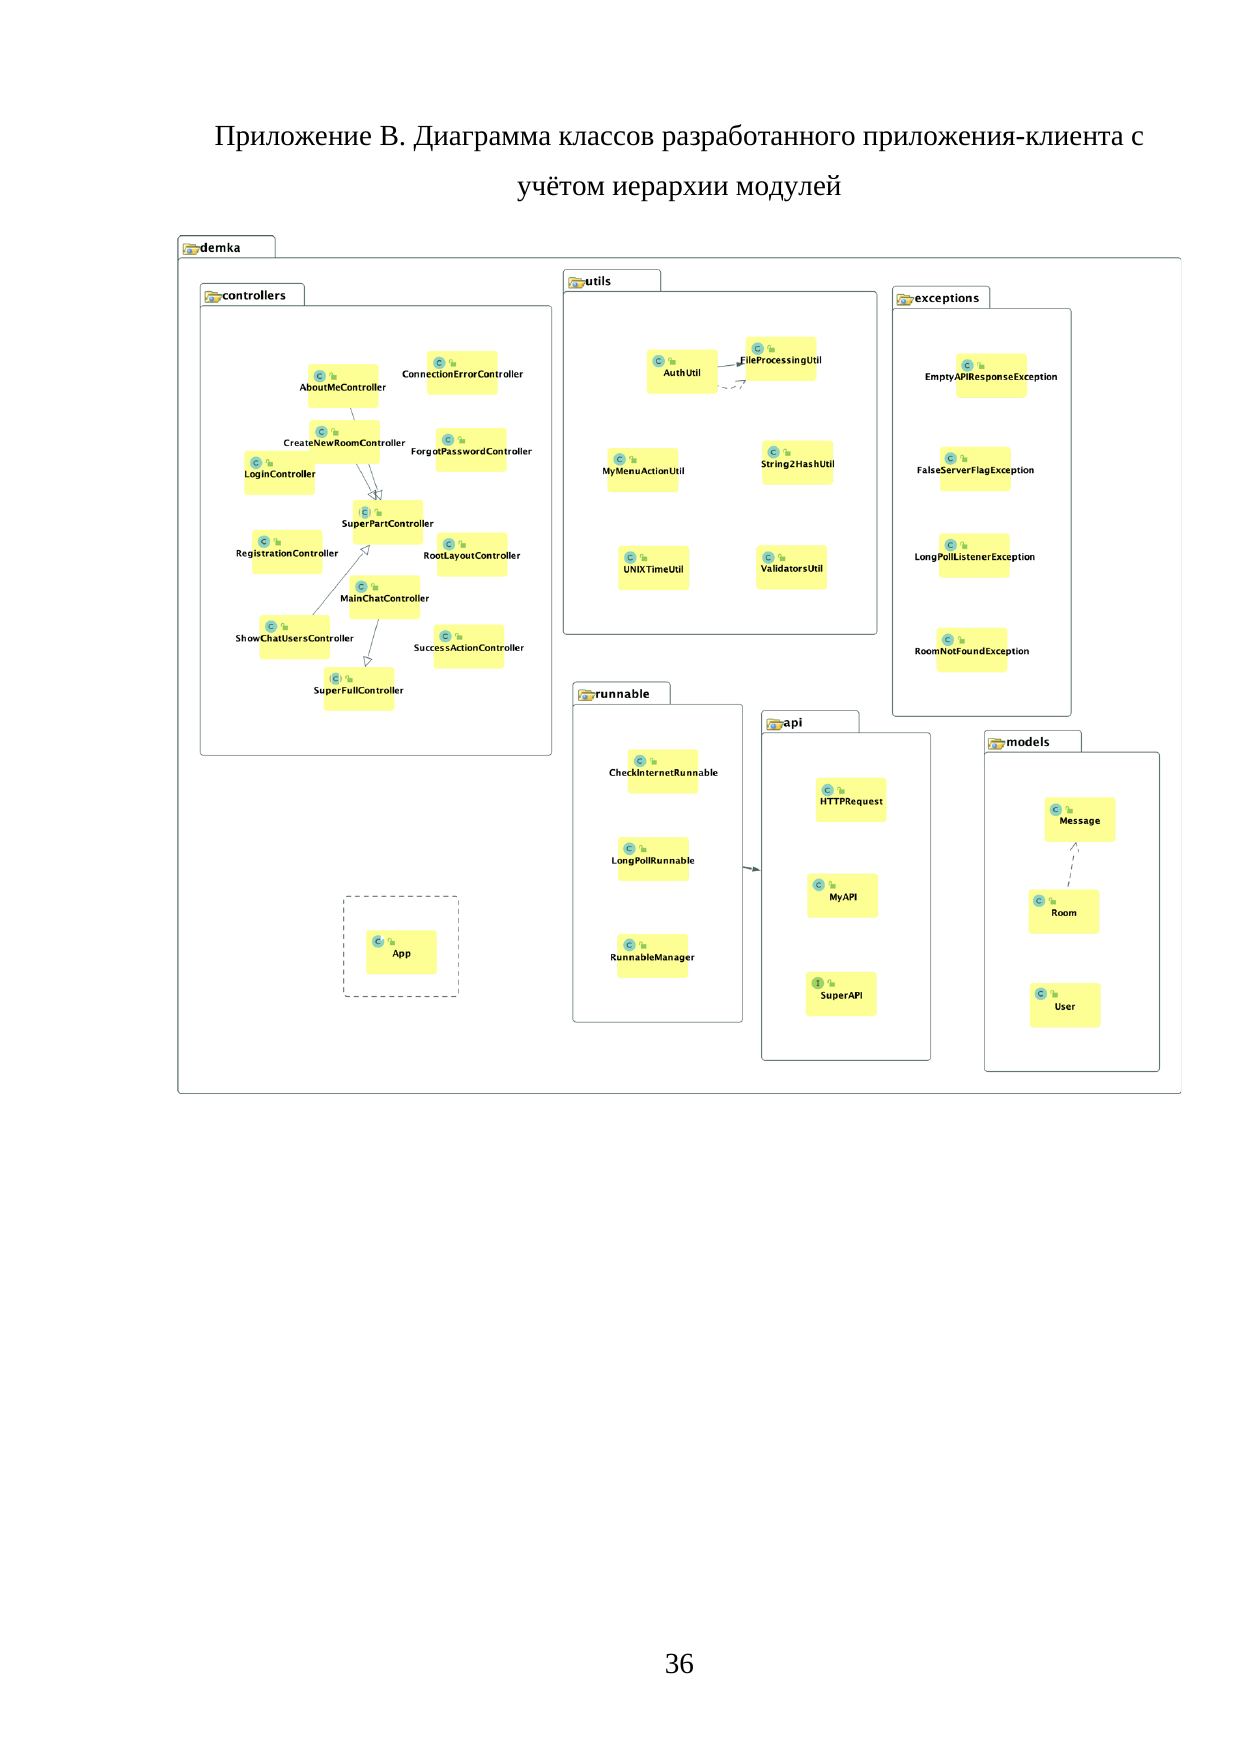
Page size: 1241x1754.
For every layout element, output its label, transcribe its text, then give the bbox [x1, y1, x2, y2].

subtitle Приложение B. Диаграмма классов разработанного приложения-клиента с учётом иерархии модулей [177, 118, 1181, 202]
picture [177, 235, 1182, 1094]
